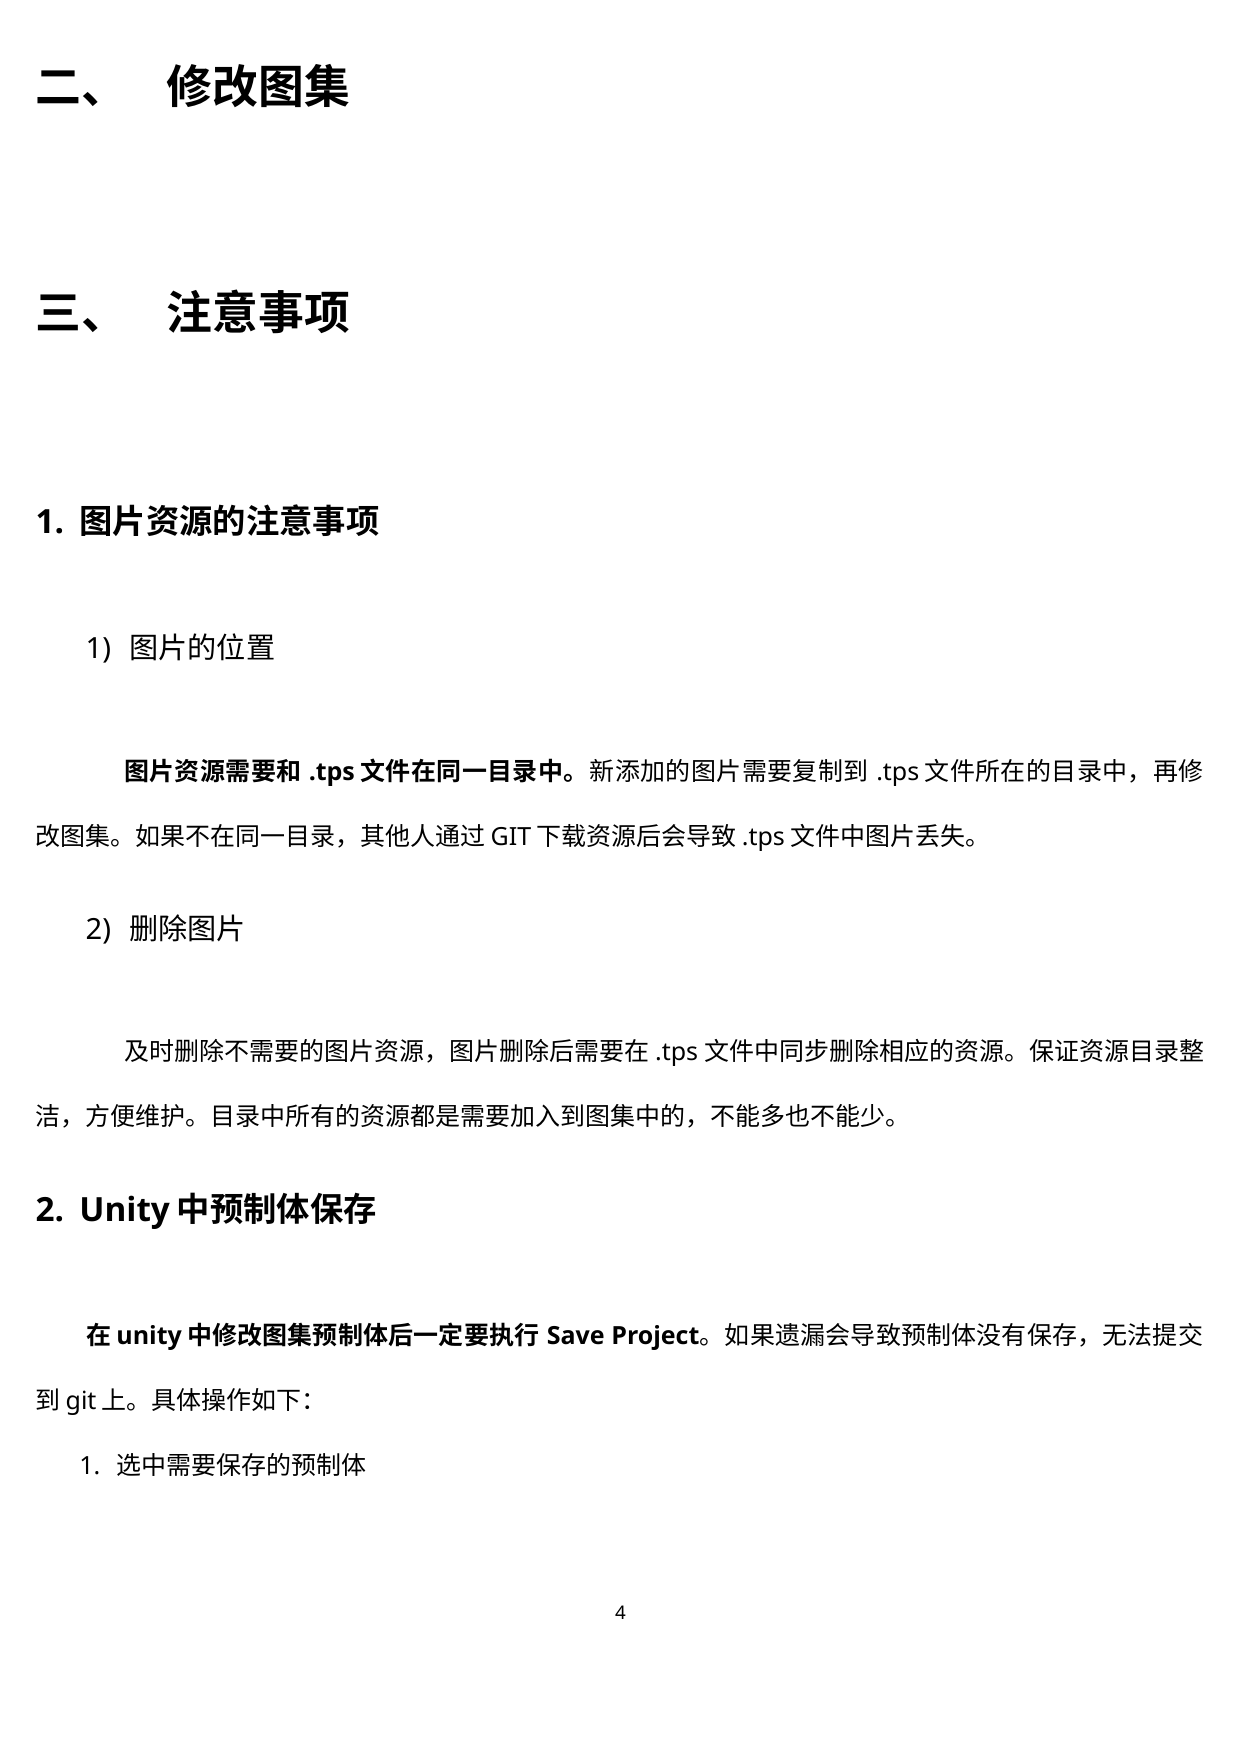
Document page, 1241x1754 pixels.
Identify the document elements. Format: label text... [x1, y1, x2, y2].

subtitle 图片资源的注意事项 [35, 486, 1205, 551]
list 选中需要保存的预制体 [79, 1431, 1205, 1496]
subtitle 删除图片 [85, 894, 1205, 959]
subtitle 修改图集 [35, 34, 1205, 132]
text 及时删除不需要的图片资源，图片删除后需要在 .tps 文件中同步删除相应的资源。保证资源目录整洁，方便维护。目录中所有的资源都是需要加入到图集中的，不能多也不能少。 [35, 1017, 1205, 1147]
subtitle 注意事项 [35, 261, 1205, 358]
text 图片资源需要和 .tps文件在同一目录中。新添加的图片需要复制到 .tps文件所在的目录中，再修改图集。如果不在同一目录，其他人通过GIT下载资源后会导致 .tps文件中图片丢失。 [35, 737, 1205, 867]
subtitle Unity中预制体保存 [35, 1174, 1205, 1239]
text 在unity中修改图集预制体后一定要执行 Save Project。如果遗漏会导致预制体没有保存，无法提交到git上。具体操作如下： [35, 1301, 1205, 1431]
subtitle 图片的位置 [85, 614, 1205, 679]
